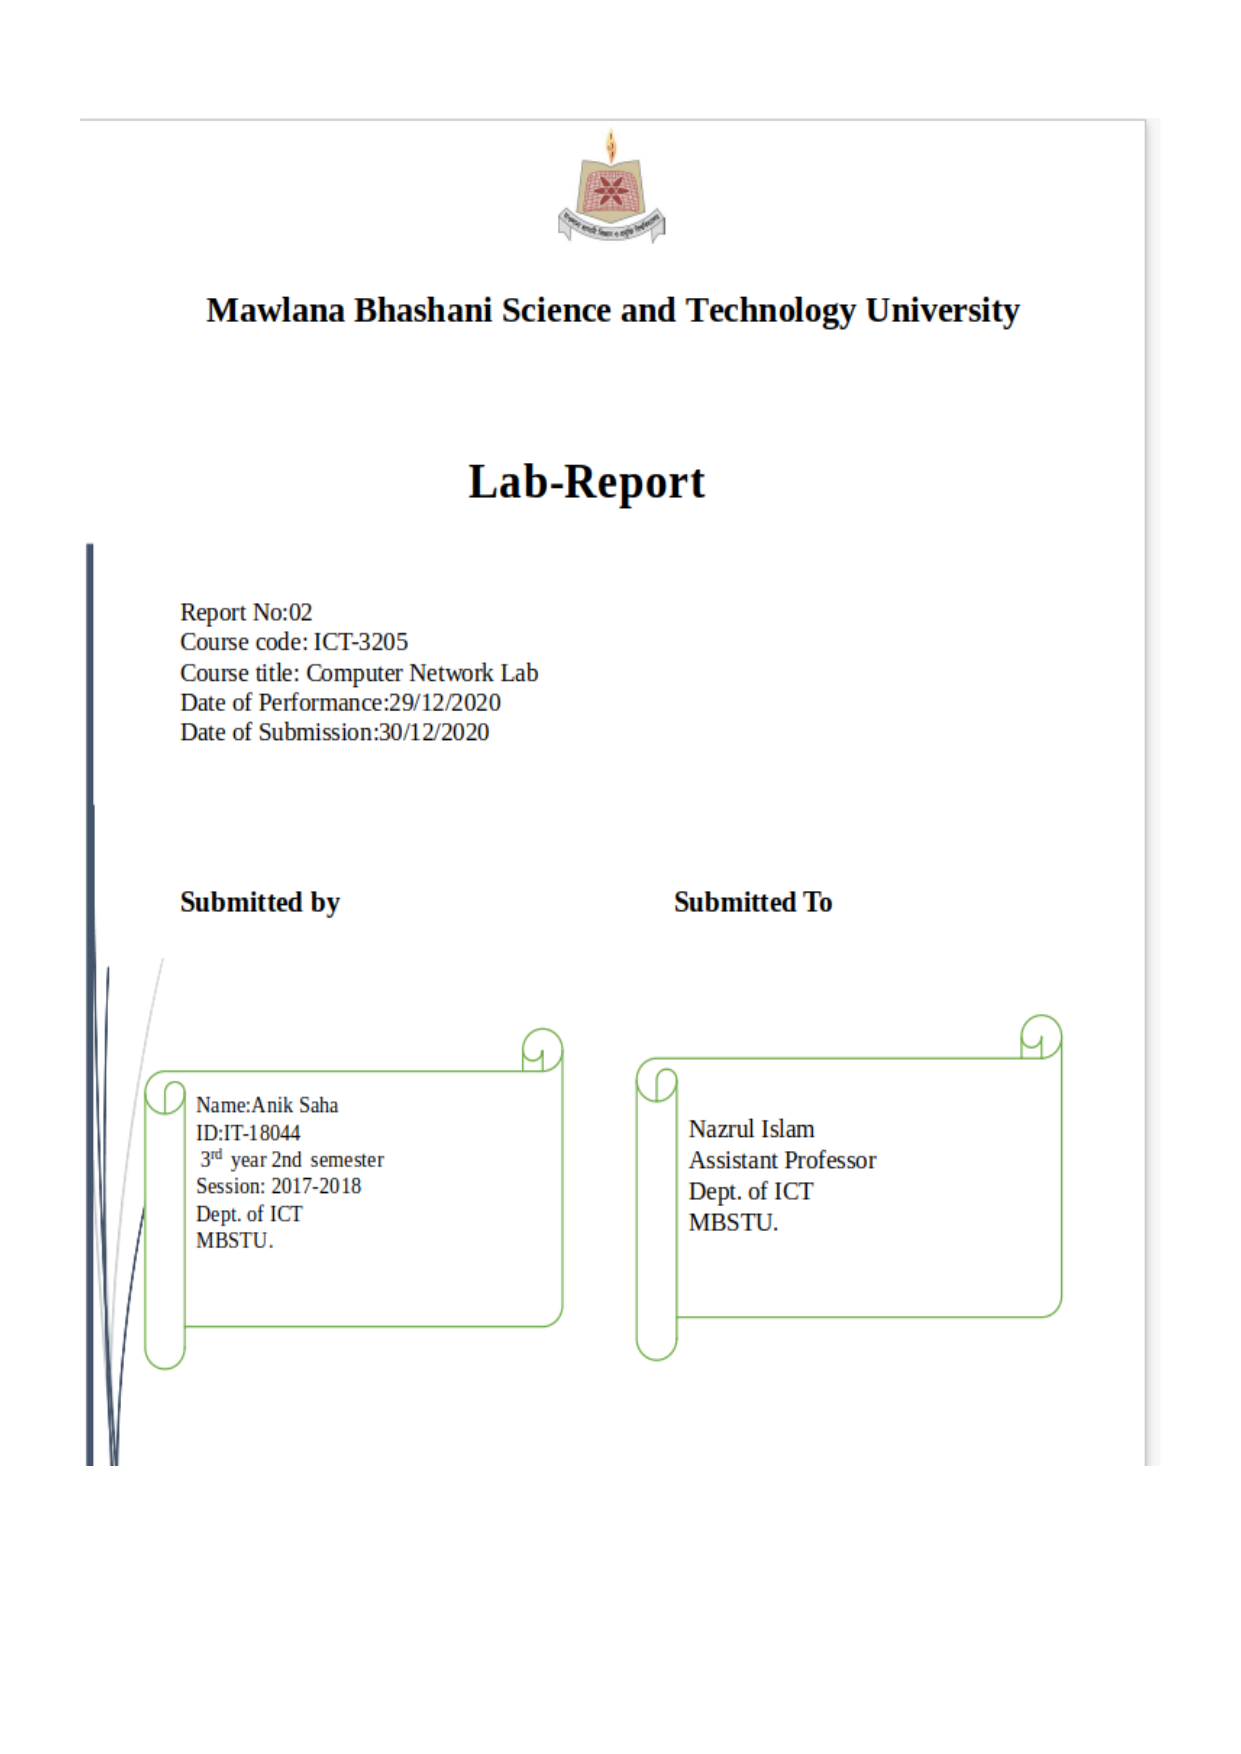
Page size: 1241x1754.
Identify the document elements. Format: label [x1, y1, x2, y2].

picture [79, 118, 1161, 1466]
